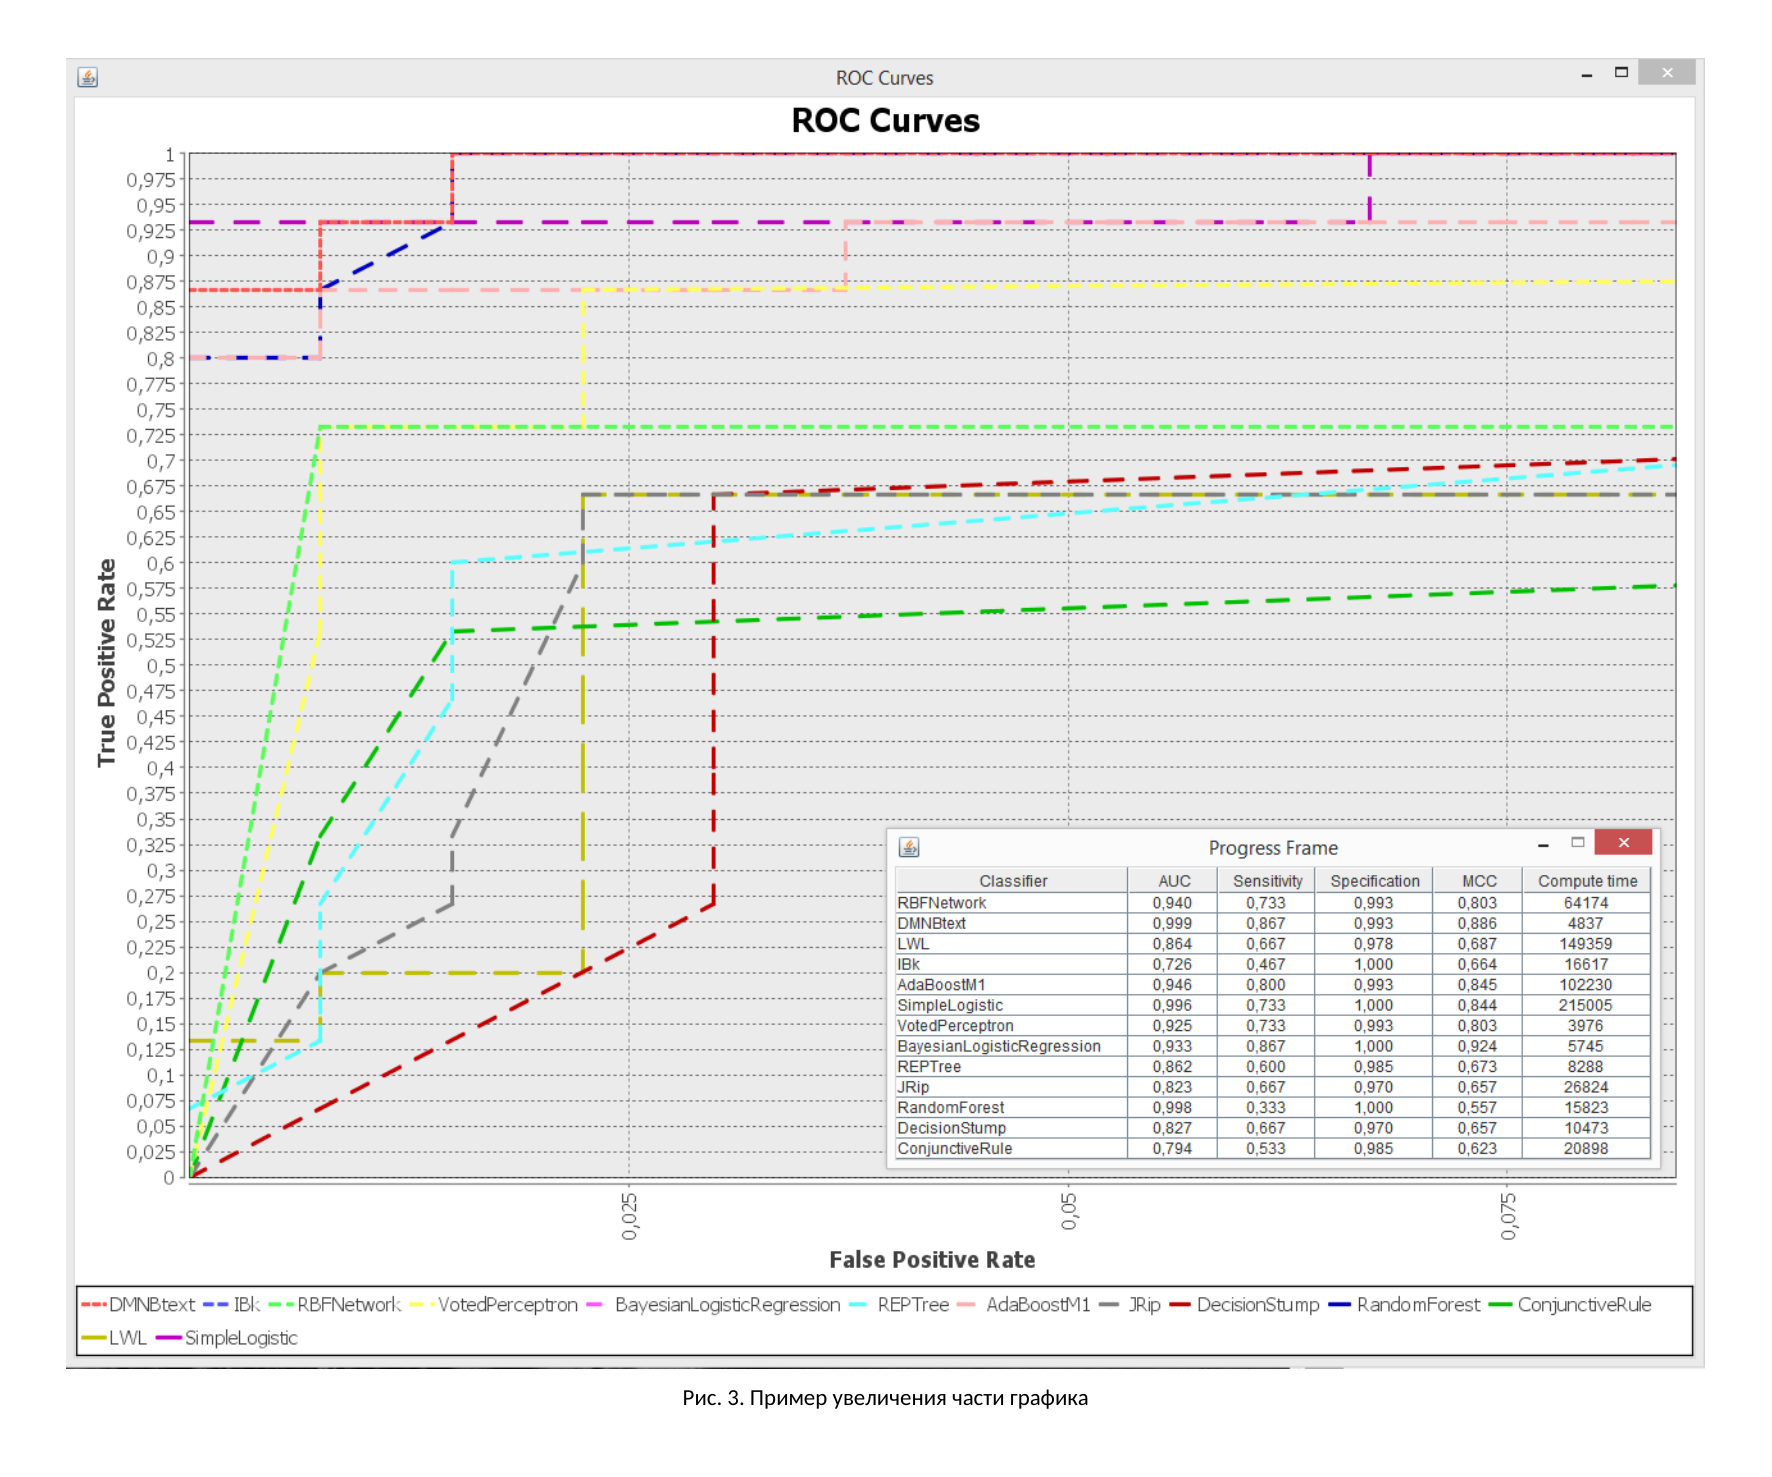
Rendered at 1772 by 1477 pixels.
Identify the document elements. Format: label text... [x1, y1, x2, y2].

picture [66, 58, 1705, 1369]
